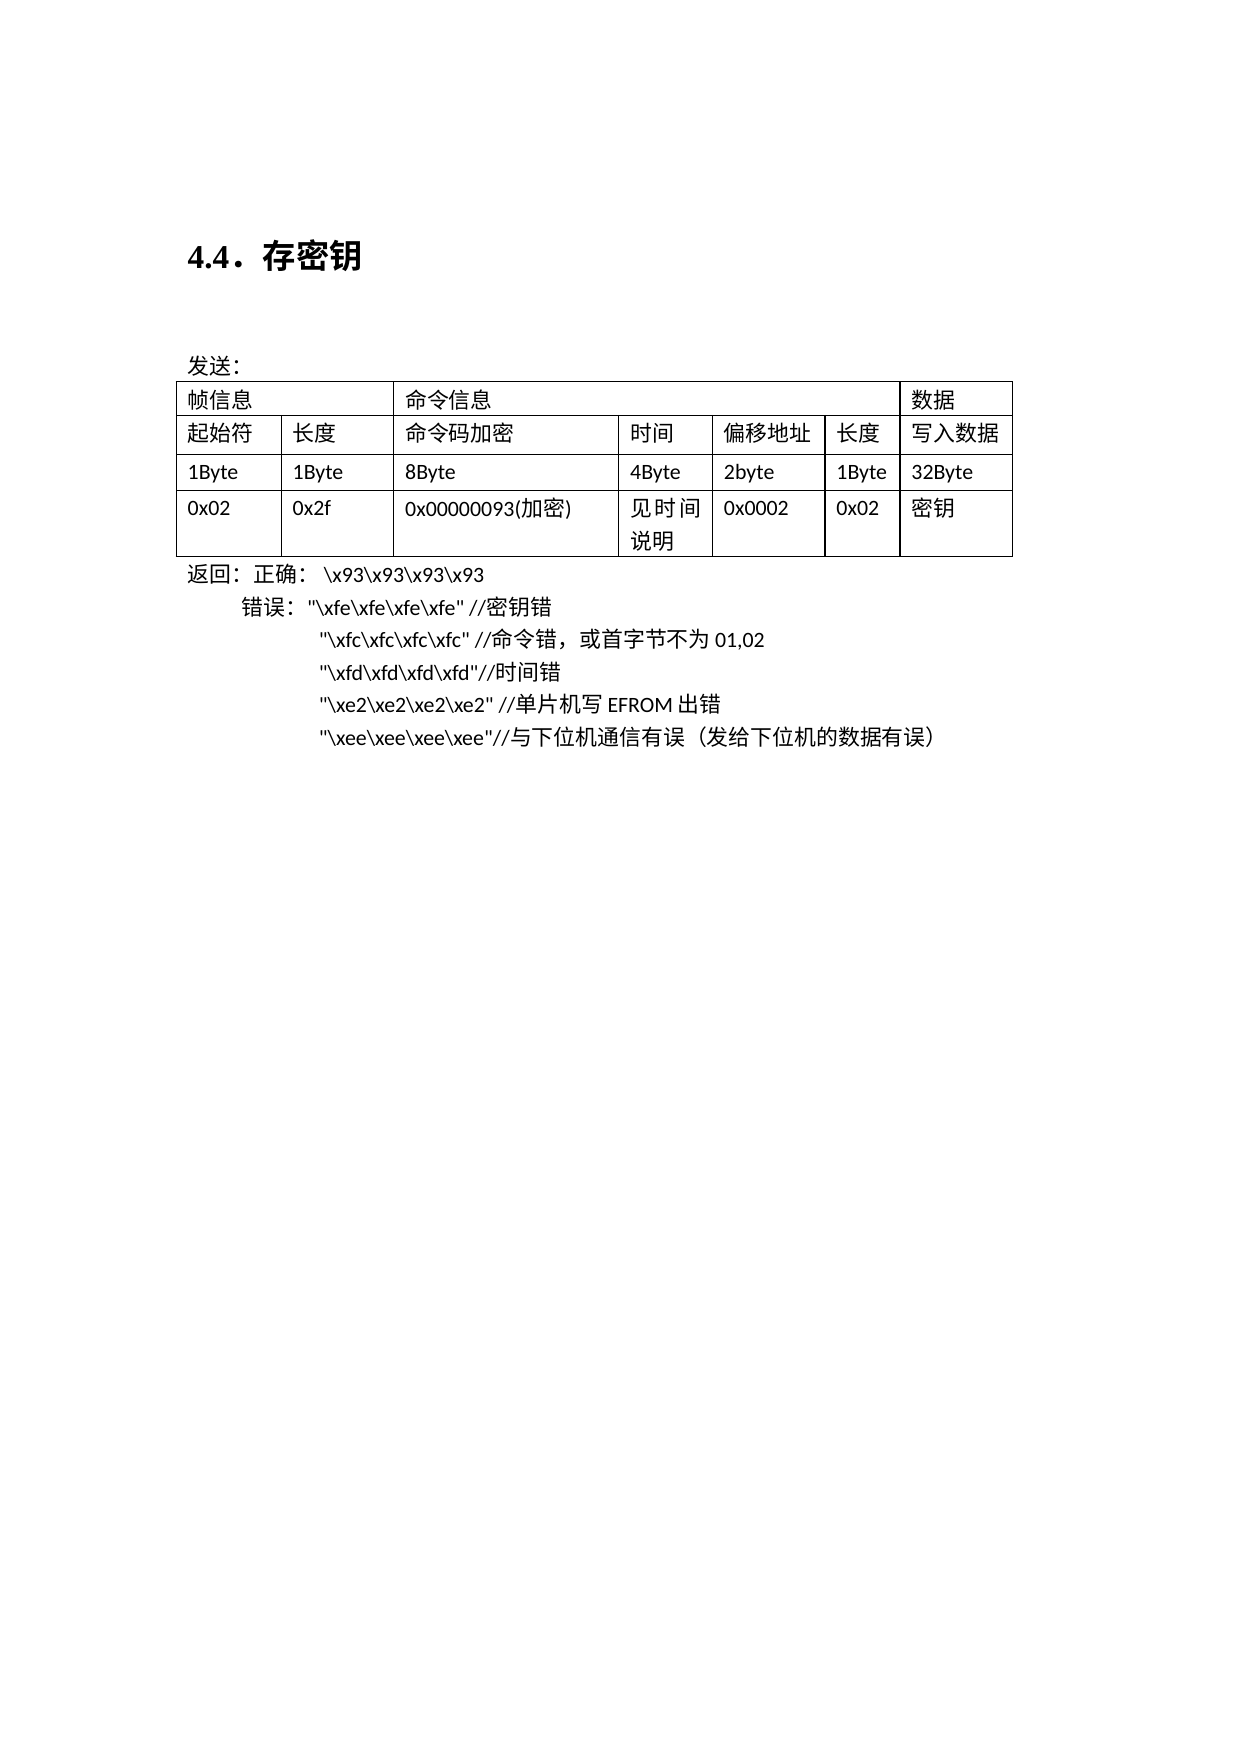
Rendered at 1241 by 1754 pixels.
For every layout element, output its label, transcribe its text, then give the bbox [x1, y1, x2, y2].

text 发送： [187, 349, 1053, 381]
table_cell 写入数据 [901, 416, 1012, 454]
text 错误："\xfe\xfe\xfe\xfe" //密钥错 [187, 589, 1053, 622]
table_cell 2byte [713, 455, 824, 490]
table_cell 4Byte [619, 455, 712, 490]
table_header 数据 [901, 382, 1012, 415]
table_cell 32Byte [901, 455, 1012, 490]
table_cell 0x0002 [713, 491, 824, 556]
text 返回：正确： \x93\x93\x93\x93 [187, 557, 1053, 589]
table_cell 1Byte [826, 455, 899, 490]
table_header 命令信息 [394, 382, 899, 415]
table_cell 1Byte [177, 455, 281, 490]
table_cell 0x00000093(加密) [394, 491, 618, 556]
table_cell 0x02 [177, 491, 281, 556]
table_cell 长度 [282, 416, 393, 454]
table_cell 起始符 [177, 416, 281, 454]
text "\xee\xee\xee\xee"//与下位机通信有误（发给下位机的数据有误） [319, 719, 1053, 752]
table_cell 0x [282, 491, 393, 556]
text "\xfc\xfc\xfc\xfc" //命令错，或首字节不为01,02 [319, 622, 1053, 654]
table_cell 1Byte [282, 455, 393, 490]
table_cell 0x02 [826, 491, 899, 556]
table_cell 长度 [826, 416, 899, 454]
text "\xfd\xfd\xfd\xfd"//时间错 [319, 654, 1053, 687]
subtitle 4.4．存密钥 [187, 222, 1053, 287]
table_cell 偏移地址 [713, 416, 824, 454]
text "\xe2\xe2\xe2\xe2" //单片机写EFROM出错 [319, 687, 1053, 719]
table_cell 时间 [619, 416, 712, 454]
table_cell 见时间说明 [619, 491, 712, 556]
table_cell 密钥 [901, 491, 1012, 556]
table_cell 命令码加密 [394, 416, 618, 454]
table_header 帧信息 [177, 382, 393, 415]
table_cell 8Byte [394, 455, 618, 490]
